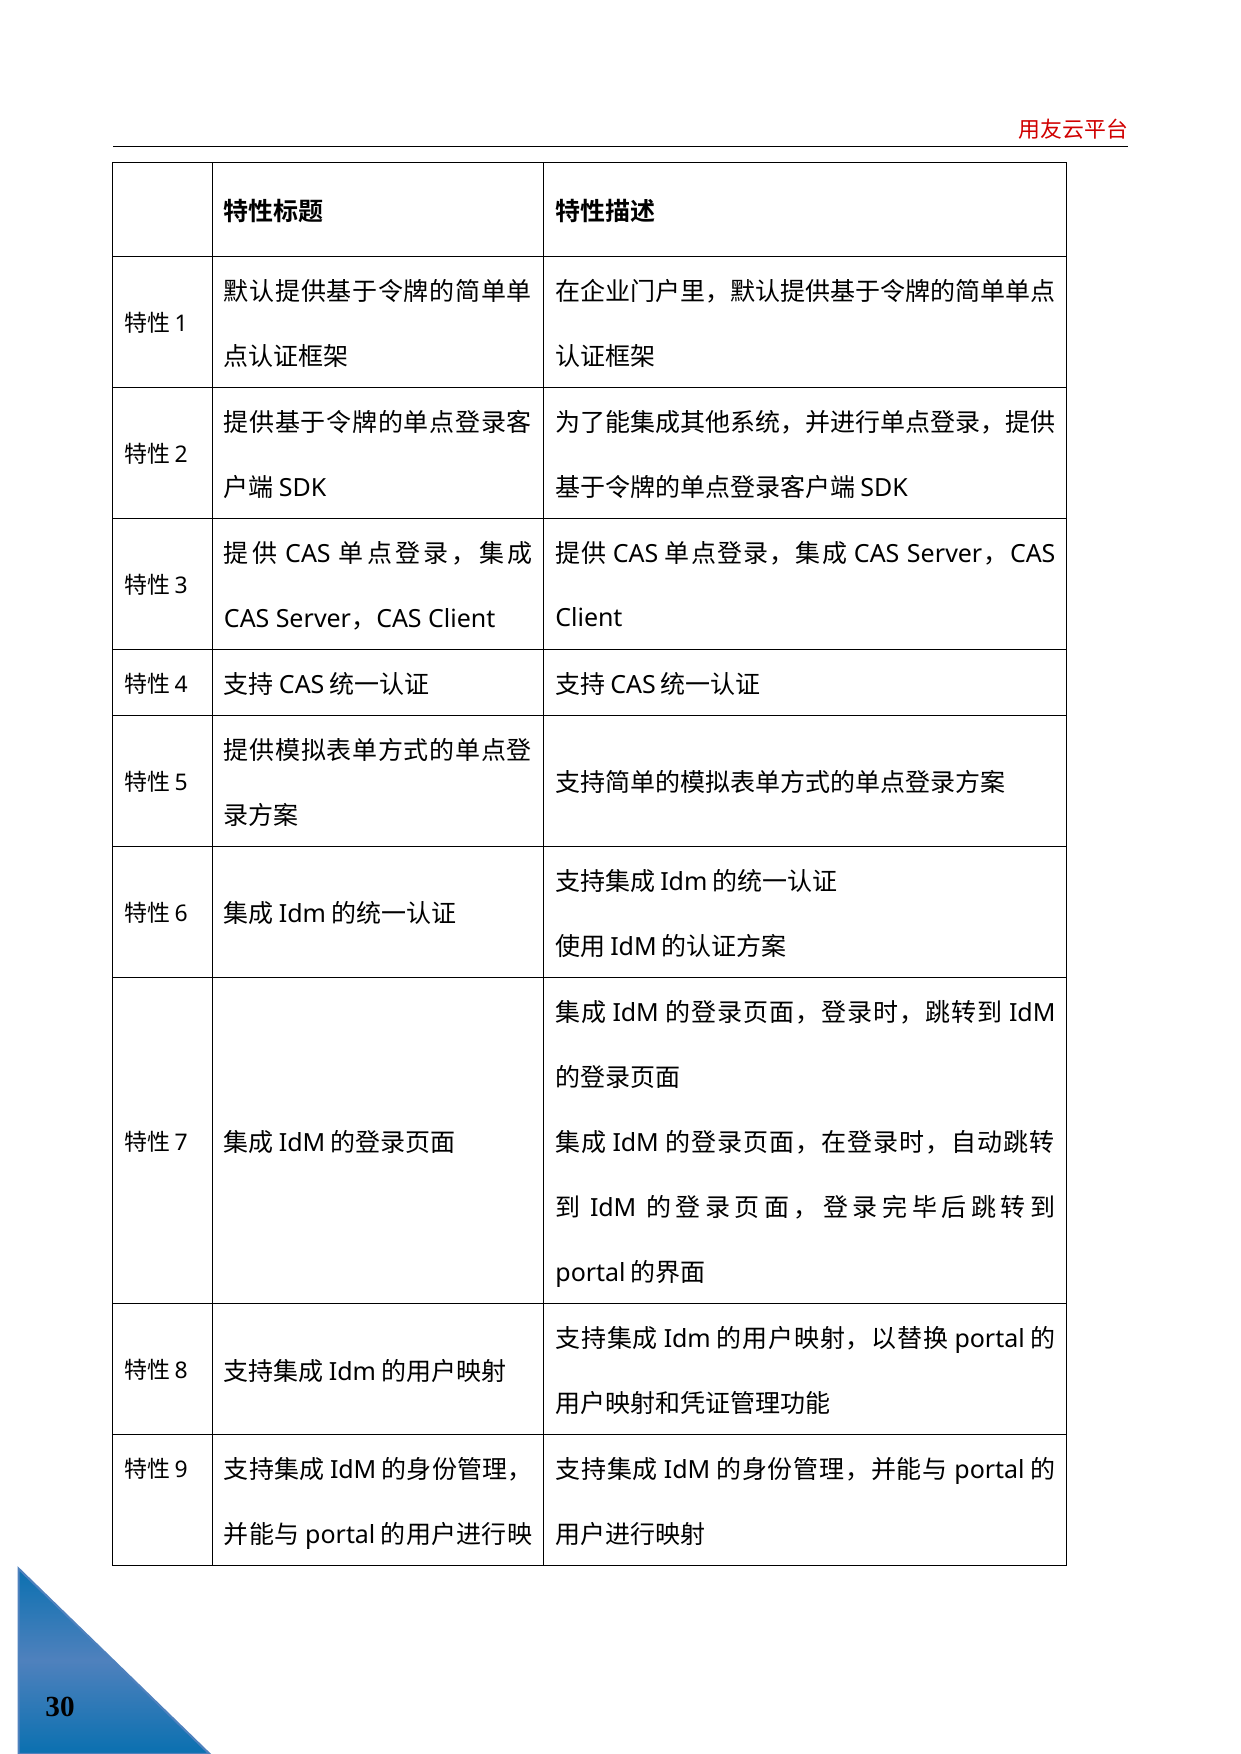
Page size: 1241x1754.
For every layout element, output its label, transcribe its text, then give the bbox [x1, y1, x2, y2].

table_cell 支持集成Idm的用户映射 [213, 1304, 543, 1434]
table_cell 提供模拟表单方式的单点登录方案 [213, 716, 543, 846]
table_header 特性描述 [544, 163, 1066, 256]
table_cell 特性6 [113, 847, 212, 977]
table_cell 集成IdM的登录页面，登录时，跳转到IdM的登录页面 集成IdM的登录页面，在登录时，自动跳转到IdM的登录页面，登录完毕后跳转到portal的界面 [544, 978, 1066, 1303]
table_cell 默认提供基于令牌的简单单点认证框架 [213, 257, 543, 387]
table_cell 为了能集成其他系统，并进行单点登录，提供基于令牌的单点登录客户端SDK [544, 388, 1066, 518]
table_cell 特性8 [113, 1304, 212, 1434]
table_cell 提供CAS单点登录，集成CAS Server，CAS Client [544, 519, 1066, 649]
table_cell 支持CAS统一认证 [213, 650, 543, 715]
table_cell 支持CAS统一认证 [544, 650, 1066, 715]
table_cell 特性7 [113, 978, 212, 1303]
table_cell 特性1 [113, 257, 212, 387]
table_cell 特性4 [113, 650, 212, 715]
table_cell 特性9 [113, 1435, 212, 1565]
table_header [113, 163, 212, 256]
table_cell 集成IdM的登录页面 [213, 978, 543, 1303]
table_cell 提供基于令牌的单点登录客户端SDK [213, 388, 543, 518]
table_cell 支持简单的模拟表单方式的单点登录方案 [544, 716, 1066, 846]
table_cell 支持集成IdM的身份管理，并能与portal的用户进行映射 [213, 1435, 543, 1565]
table_cell 提供CAS单点登录，集成CAS Server，CAS Client [213, 519, 543, 649]
table_cell 支持集成Idm的用户映射，以替换portal的用户映射和凭证管理功能 [544, 1304, 1066, 1434]
table_cell 特性3 [113, 519, 212, 649]
table_cell 在企业门户里，默认提供基于令牌的简单单点认证框架 [544, 257, 1066, 387]
table_cell 支持集成IdM的身份管理，并能与portal的用户进行映射 [544, 1435, 1066, 1565]
table_header 特性标题 [213, 163, 543, 256]
table_cell 集成Idm的统一认证 [213, 847, 543, 977]
table_cell 特性5 [113, 716, 212, 846]
table_cell 特性2 [113, 388, 212, 518]
table_cell 支持集成Idm的统一认证 使用IdM的认证方案 [544, 847, 1066, 977]
